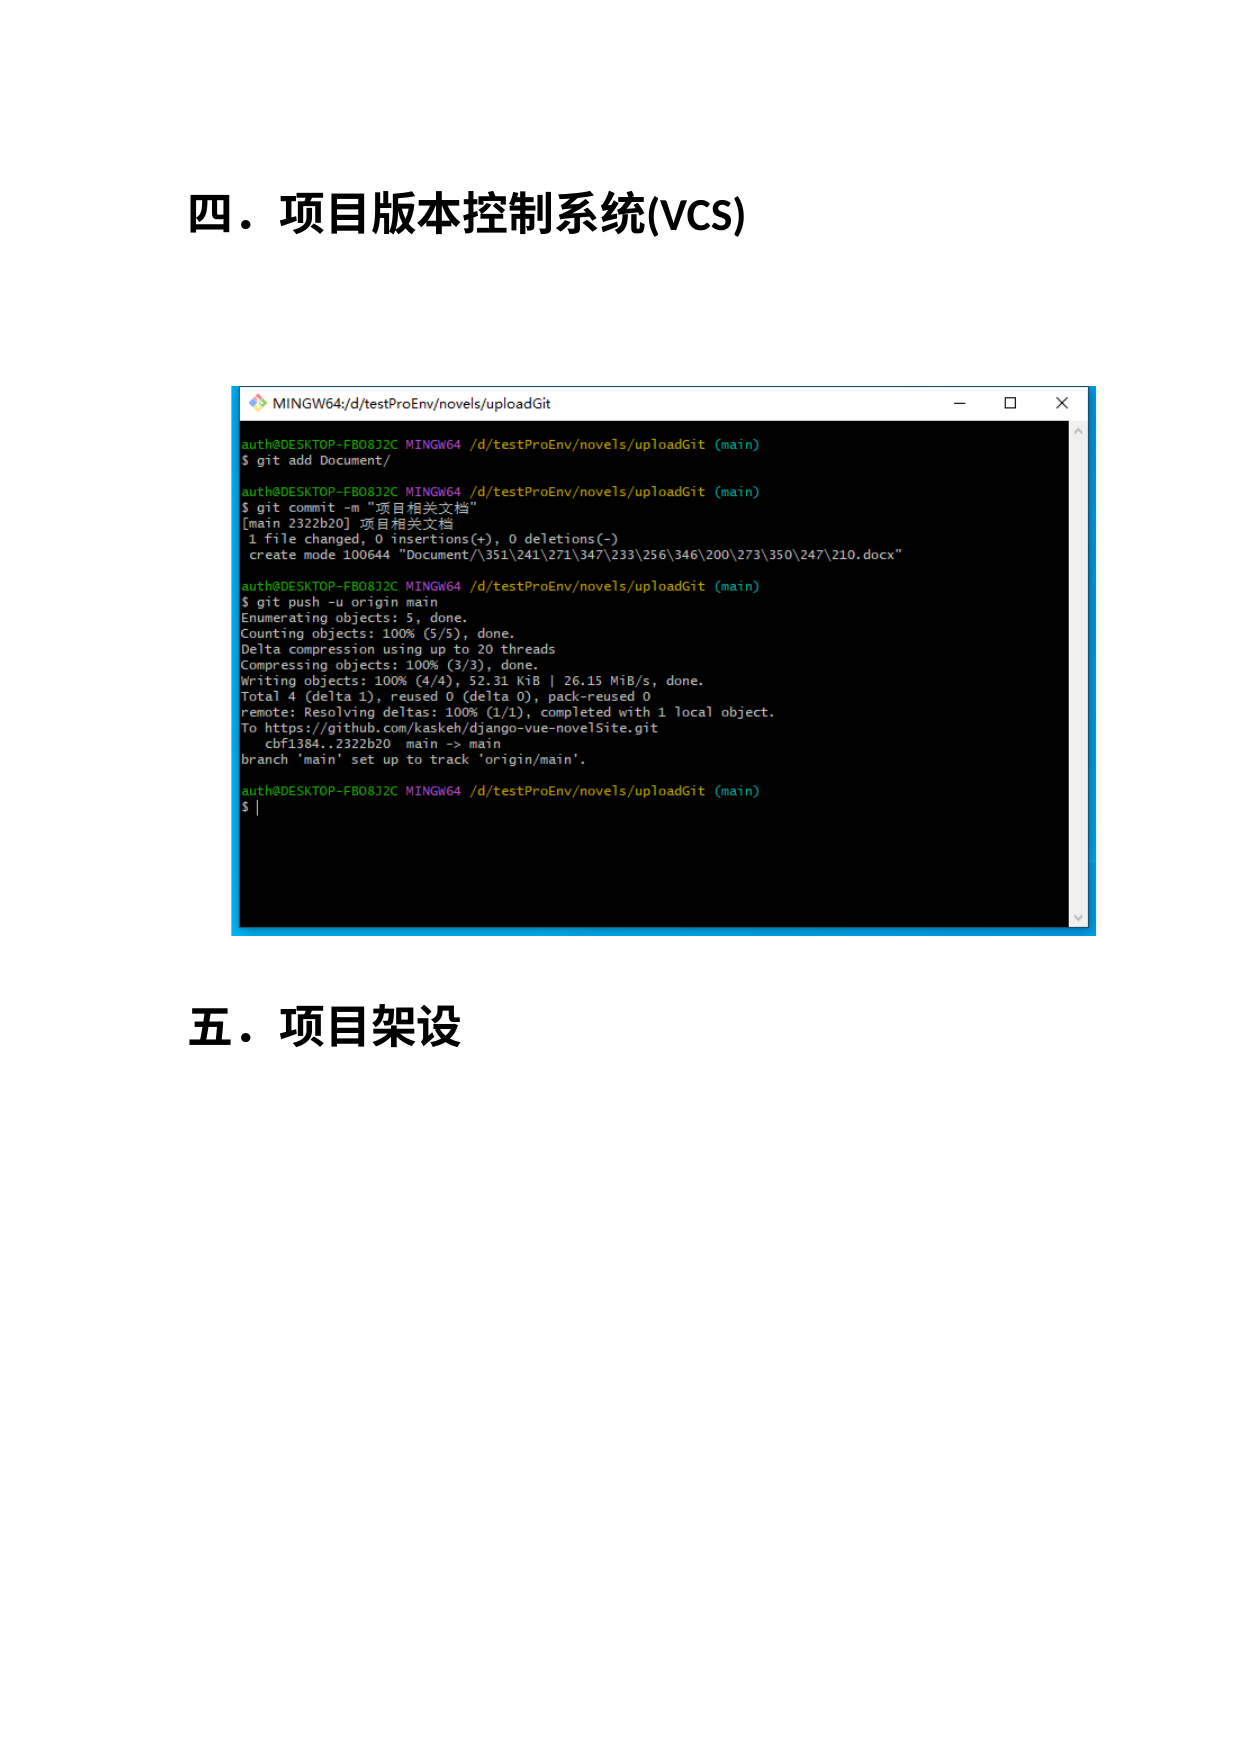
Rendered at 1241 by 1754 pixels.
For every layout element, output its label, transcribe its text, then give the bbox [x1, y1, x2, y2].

subtitle 项目架设 [187, 974, 1053, 1072]
picture [240, 386, 1097, 927]
subtitle 项目版本控制系统(VCS) [187, 162, 1053, 259]
